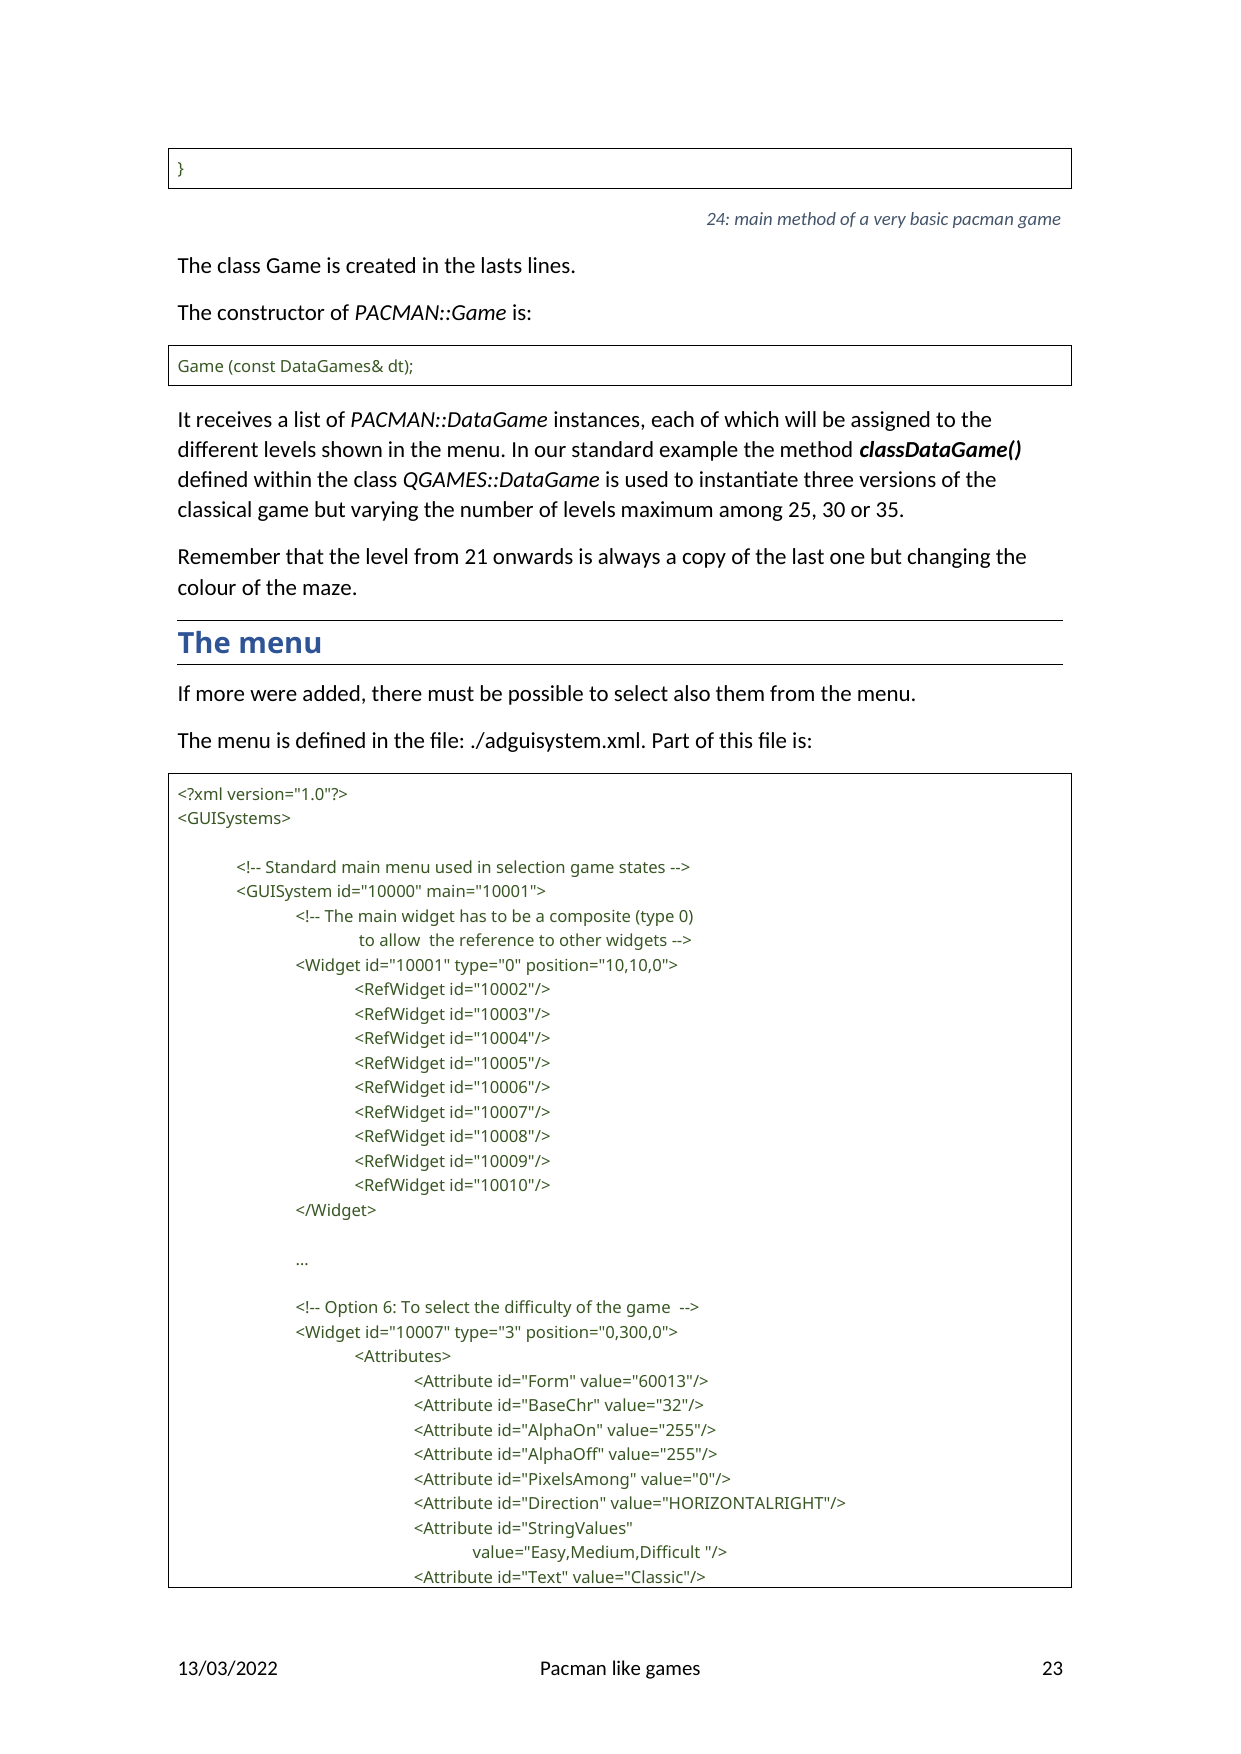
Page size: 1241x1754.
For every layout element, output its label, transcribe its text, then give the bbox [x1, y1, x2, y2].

text <Attribute id="AlphaOff" value="255"/> [169, 1434, 1071, 1458]
text <!-- Option 6: To select the difficulty of the game --> [169, 1287, 1071, 1311]
text <GUISystems> [169, 797, 1071, 829]
text … [169, 1238, 1071, 1270]
text <!-- The main widget has to be a composite (type 0) [169, 895, 1071, 919]
text The class Game is created in the lasts lines. [177, 251, 1063, 279]
text <Attribute id="StringValues" [169, 1507, 1071, 1532]
text <Attributes> [169, 1336, 1071, 1360]
text <RefWidget id="10005"/> [169, 1042, 1071, 1066]
text to allow the reference to other widgets --> [169, 919, 1071, 944]
text <RefWidget id="10003"/> [169, 993, 1071, 1017]
text <Widget id="10001" type="0" position="10,10,0"> [169, 944, 1071, 968]
text <Attribute id="AlphaOn" value="255"/> [169, 1409, 1071, 1434]
text <Attribute id="Direction" value="HORIZONTALRIGHT"/> [169, 1483, 1071, 1507]
text <Attribute id="BaseChr" value="32"/> [169, 1385, 1071, 1409]
text Game (const DataGames& dt); [169, 346, 1071, 385]
text } [169, 149, 1071, 188]
text Remember that the level from 21 onwards is always a copy of the last one but changing the colour of the maze. [177, 542, 1063, 601]
text <Widget id="10007" type="3" position="0,300,0"> [169, 1311, 1071, 1336]
text <RefWidget id="10008"/> [169, 1115, 1071, 1140]
text <!-- Standard main menu used in selection game states --> [169, 846, 1071, 871]
text 24: main method of a very basic pacman game [177, 207, 1063, 230]
text <?xml version="1.0"?> [169, 774, 1071, 797]
text If more were added, there must be possible to select also them from the menu. [177, 679, 1063, 707]
text <RefWidget id="10006"/> [169, 1066, 1071, 1091]
text <Attribute id="Form" value="60013"/> [169, 1360, 1071, 1385]
text <RefWidget id="10010"/> [169, 1164, 1071, 1189]
subtitle The menu [177, 621, 1063, 664]
text It receives a list of PACMAN::DataGame instances, each of which will be assigned to the different levels shown in the menu. In our standard example the method classDataGame() defined within the class QGAMES::DataGame is used to instantiate three versions of the classical game but varying the number of levels maximum among 25, 30 or 35. [177, 405, 1063, 523]
text The menu is defined in the file: ./adguisystem.xml. Part of this file is: [177, 726, 1063, 754]
text <RefWidget id="10009"/> [169, 1140, 1071, 1164]
text <RefWidget id="10002"/> [169, 968, 1071, 993]
text <GUISystem id="10000" main="10001"> [169, 871, 1071, 895]
text <Attribute id="Text" value="Classic"/> [169, 1556, 1071, 1587]
text value="Easy,Medium,Difficult "/> [169, 1532, 1071, 1556]
text <Attribute id="PixelsAmong" value="0"/> [169, 1458, 1071, 1483]
text <RefWidget id="10007"/> [169, 1091, 1071, 1115]
text </Widget> [169, 1189, 1071, 1221]
text The constructor of PACMAN::Game is: [177, 298, 1063, 326]
text <RefWidget id="10004"/> [169, 1017, 1071, 1042]
